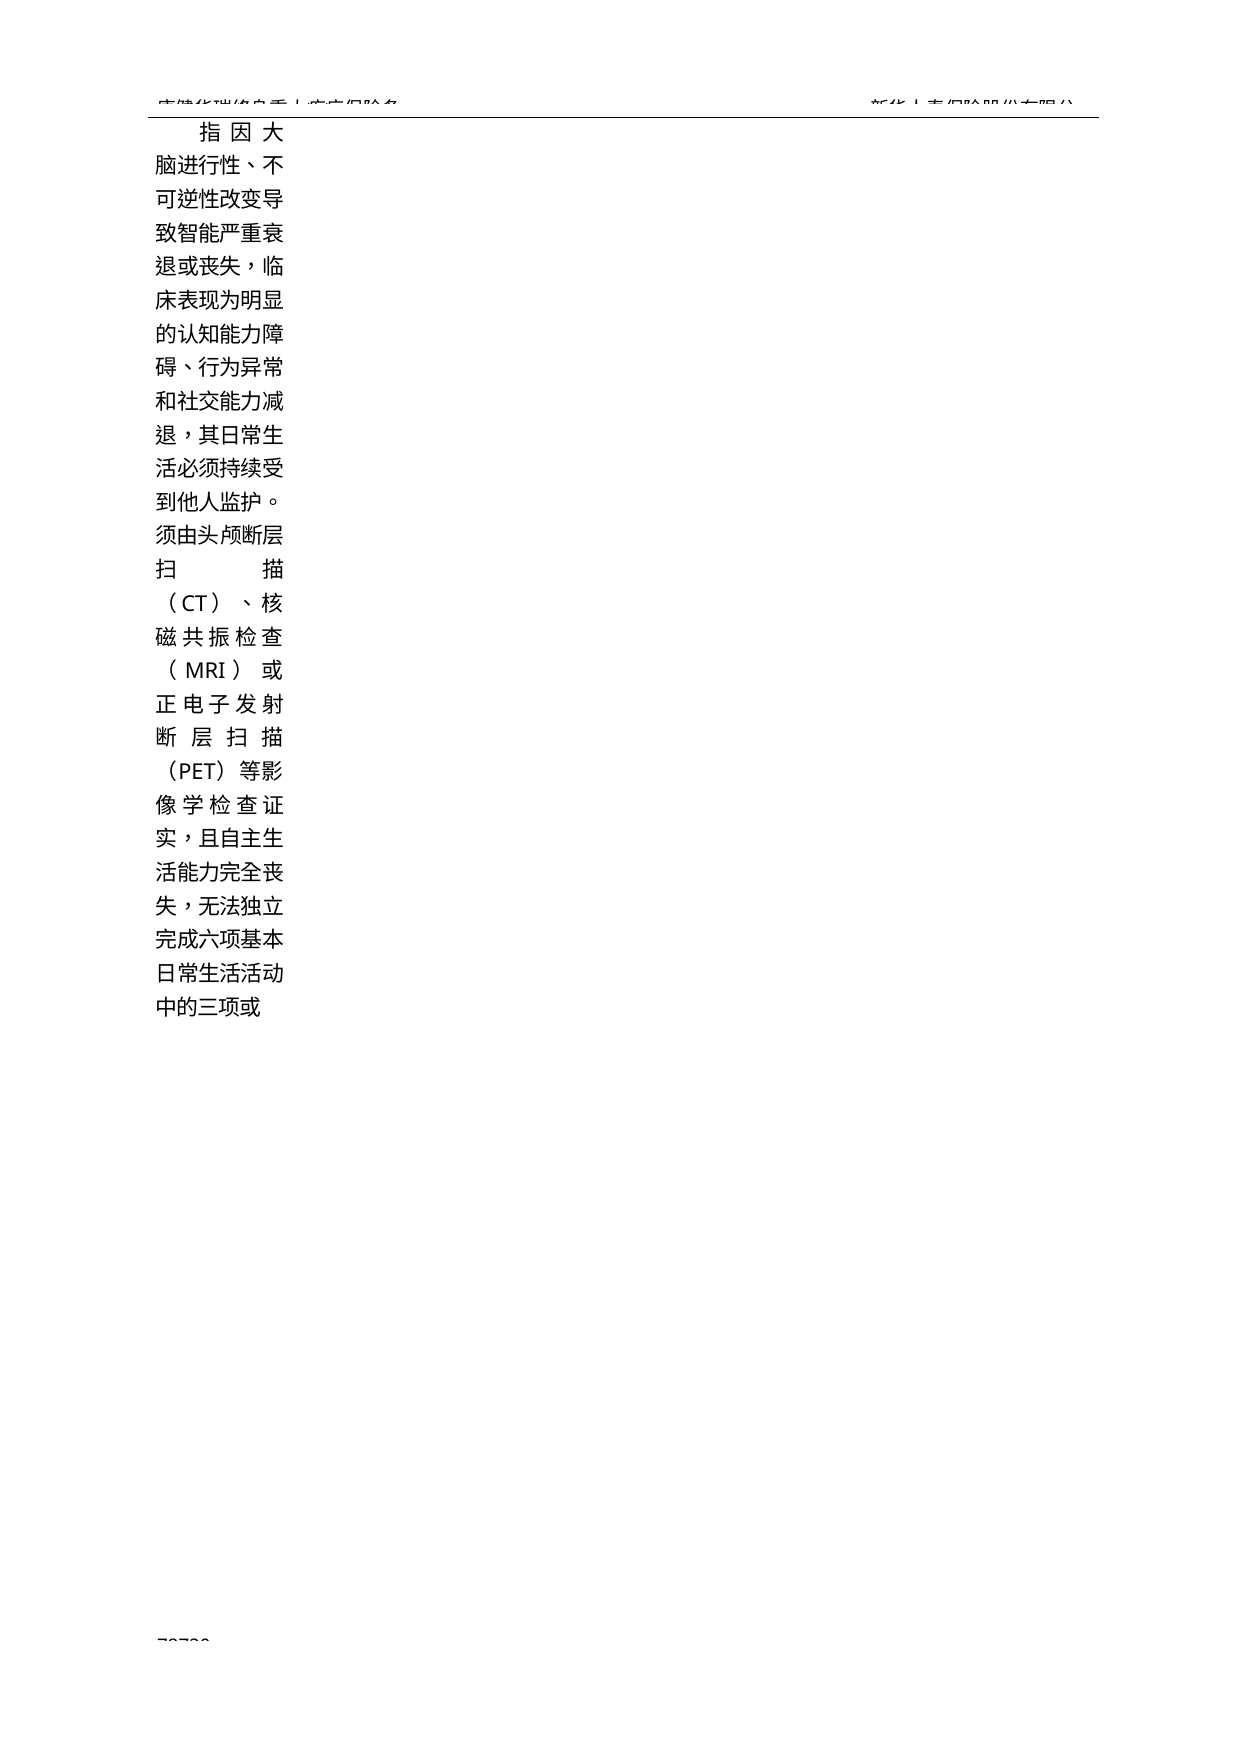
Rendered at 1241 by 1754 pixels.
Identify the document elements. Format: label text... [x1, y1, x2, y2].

text 指因大脑进行性、不可逆性改变导致智能严重衰退或丧失，临床表现为明显的认知能力障碍、行为异常和社交能力减退，其日常生活必须持续受到他人监护。须由头颅断层扫描（CT）、核磁共振检查（MRI）或正电子发射断层扫描（PET）等影像学检查证实，且自主生活能力完全丧失，无法独立完成六项基本日常生活活动中的三项或 [156, 117, 283, 1021]
